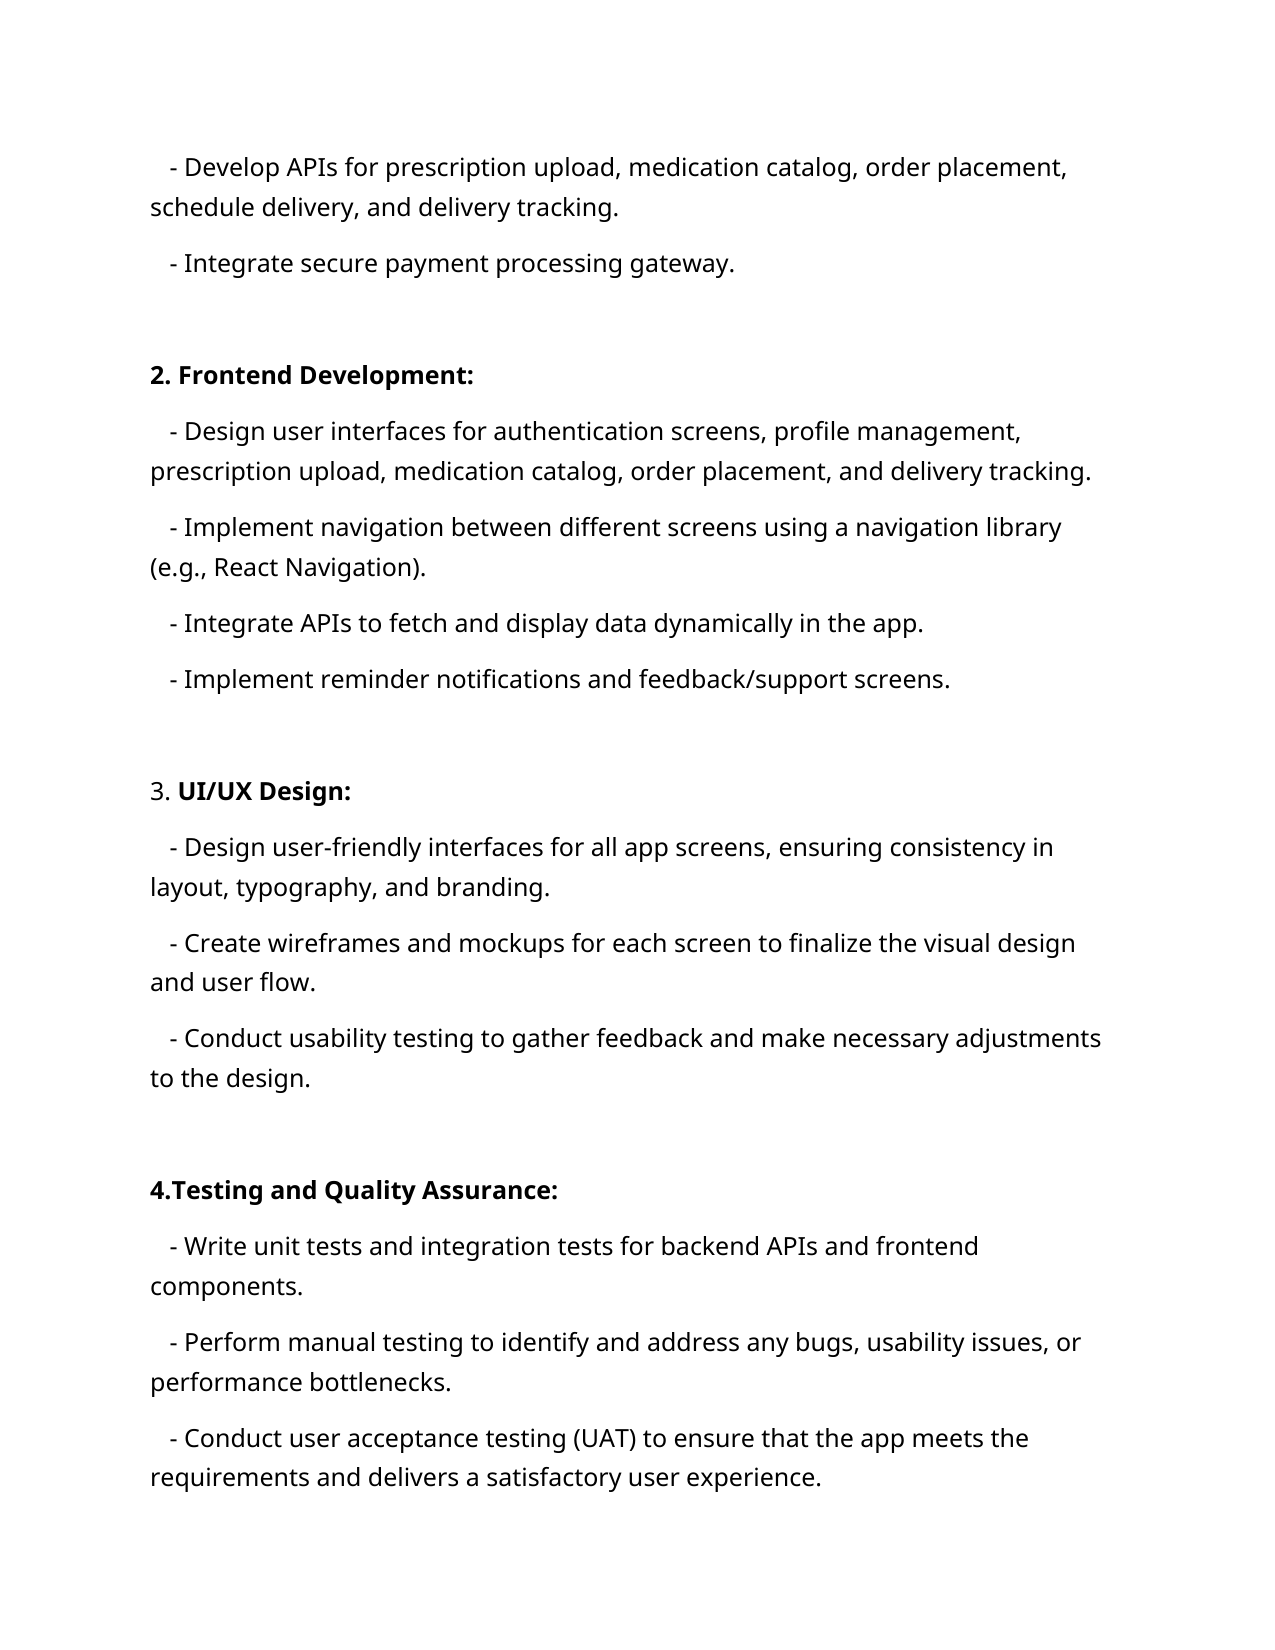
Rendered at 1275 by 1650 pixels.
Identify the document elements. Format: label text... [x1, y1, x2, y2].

text - Implement reminder notifications and feedback/support screens. [150, 661, 1125, 696]
text - Write unit tests and integration tests for backend APIs and frontend components. [150, 1229, 1125, 1303]
text - Conduct user acceptance testing (UAT) to ensure that the app meets the requirements and delivers a satisfactory user experience. [150, 1420, 1125, 1494]
text - Design user-friendly interfaces for all app screens, ensuring consistency in layout, typography, and branding. [150, 830, 1125, 903]
text - Conduct usability testing to gather feedback and make necessary adjustments to the design. [150, 1021, 1125, 1095]
text 4.Testing and Quality Assurance: [150, 1173, 1125, 1207]
text 2. Frontend Development: [150, 358, 1125, 392]
text - Perform manual testing to identify and address any bugs, usability issues, or performance bottlenecks. [150, 1325, 1125, 1398]
text - Implement navigation between different screens using a navigation library (e.g., React Navigation). [150, 510, 1125, 583]
text - Create wireframes and mockups for each screen to finalize the visual design and user flow. [150, 926, 1125, 999]
text - Integrate secure payment processing gateway. [150, 246, 1125, 280]
text - Integrate APIs to fetch and display data dynamically in the app. [150, 605, 1125, 639]
text - Design user interfaces for authentication screens, profile management, prescription upload, medication catalog, order placement, and delivery tracking. [150, 414, 1125, 488]
text 3. UI/UX Design: [150, 774, 1125, 808]
text - Develop APIs for prescription upload, medication catalog, order placement, schedule delivery, and delivery tracking. [150, 150, 1125, 223]
